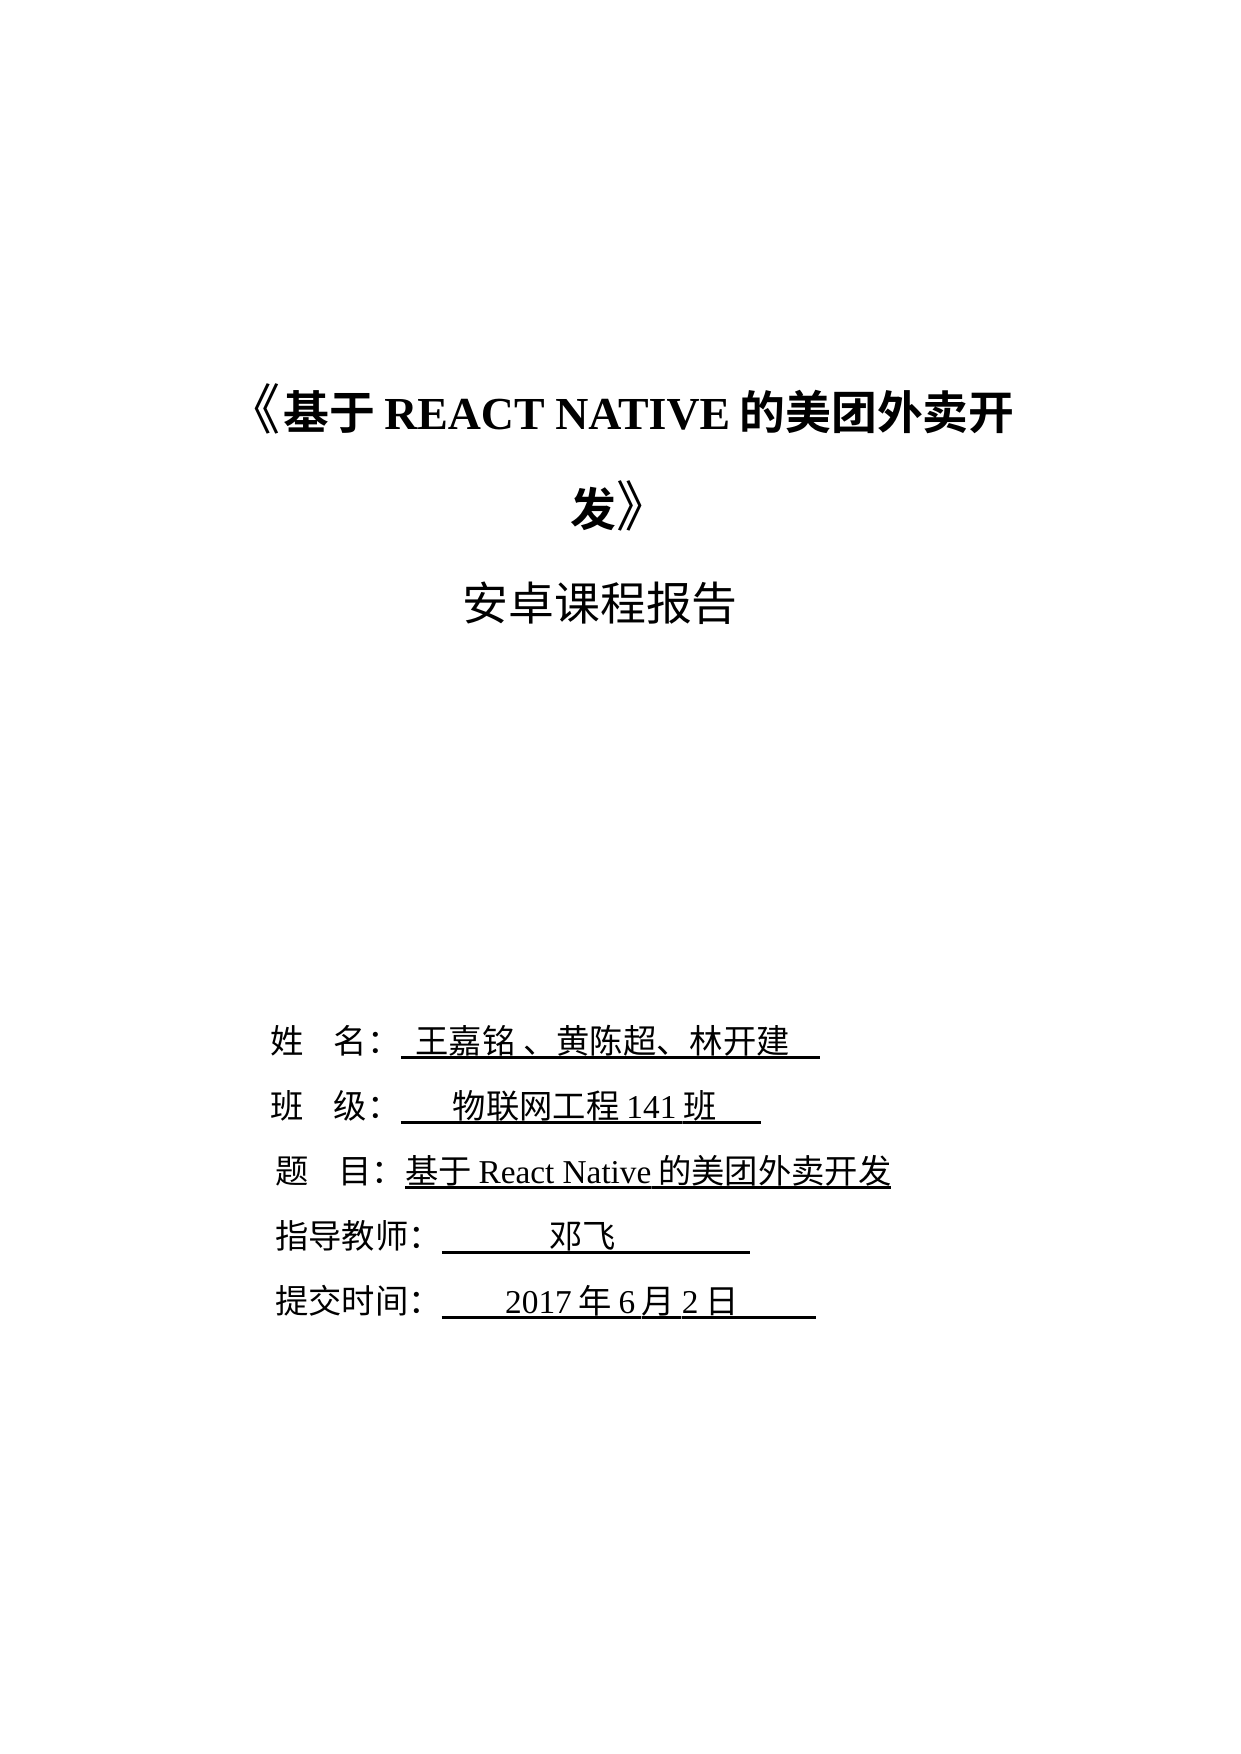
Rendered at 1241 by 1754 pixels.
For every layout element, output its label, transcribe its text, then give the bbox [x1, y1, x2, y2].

text 班 级： 物联网工程141班 [271, 1072, 1053, 1137]
text 提交时间： 2017年6月2日 [275, 1267, 1053, 1332]
text 《基于REACT NATIVE的美团外卖开发》 [187, 357, 1053, 552]
text 指导教师： 邓飞 [275, 1202, 1053, 1267]
text 题 目：基于React Native的美团外卖开发 [275, 1137, 1053, 1202]
text 安卓课程报告 [187, 552, 1053, 649]
text 姓 名： 王嘉铭 、黄陈超、林开建 [271, 1007, 1053, 1072]
